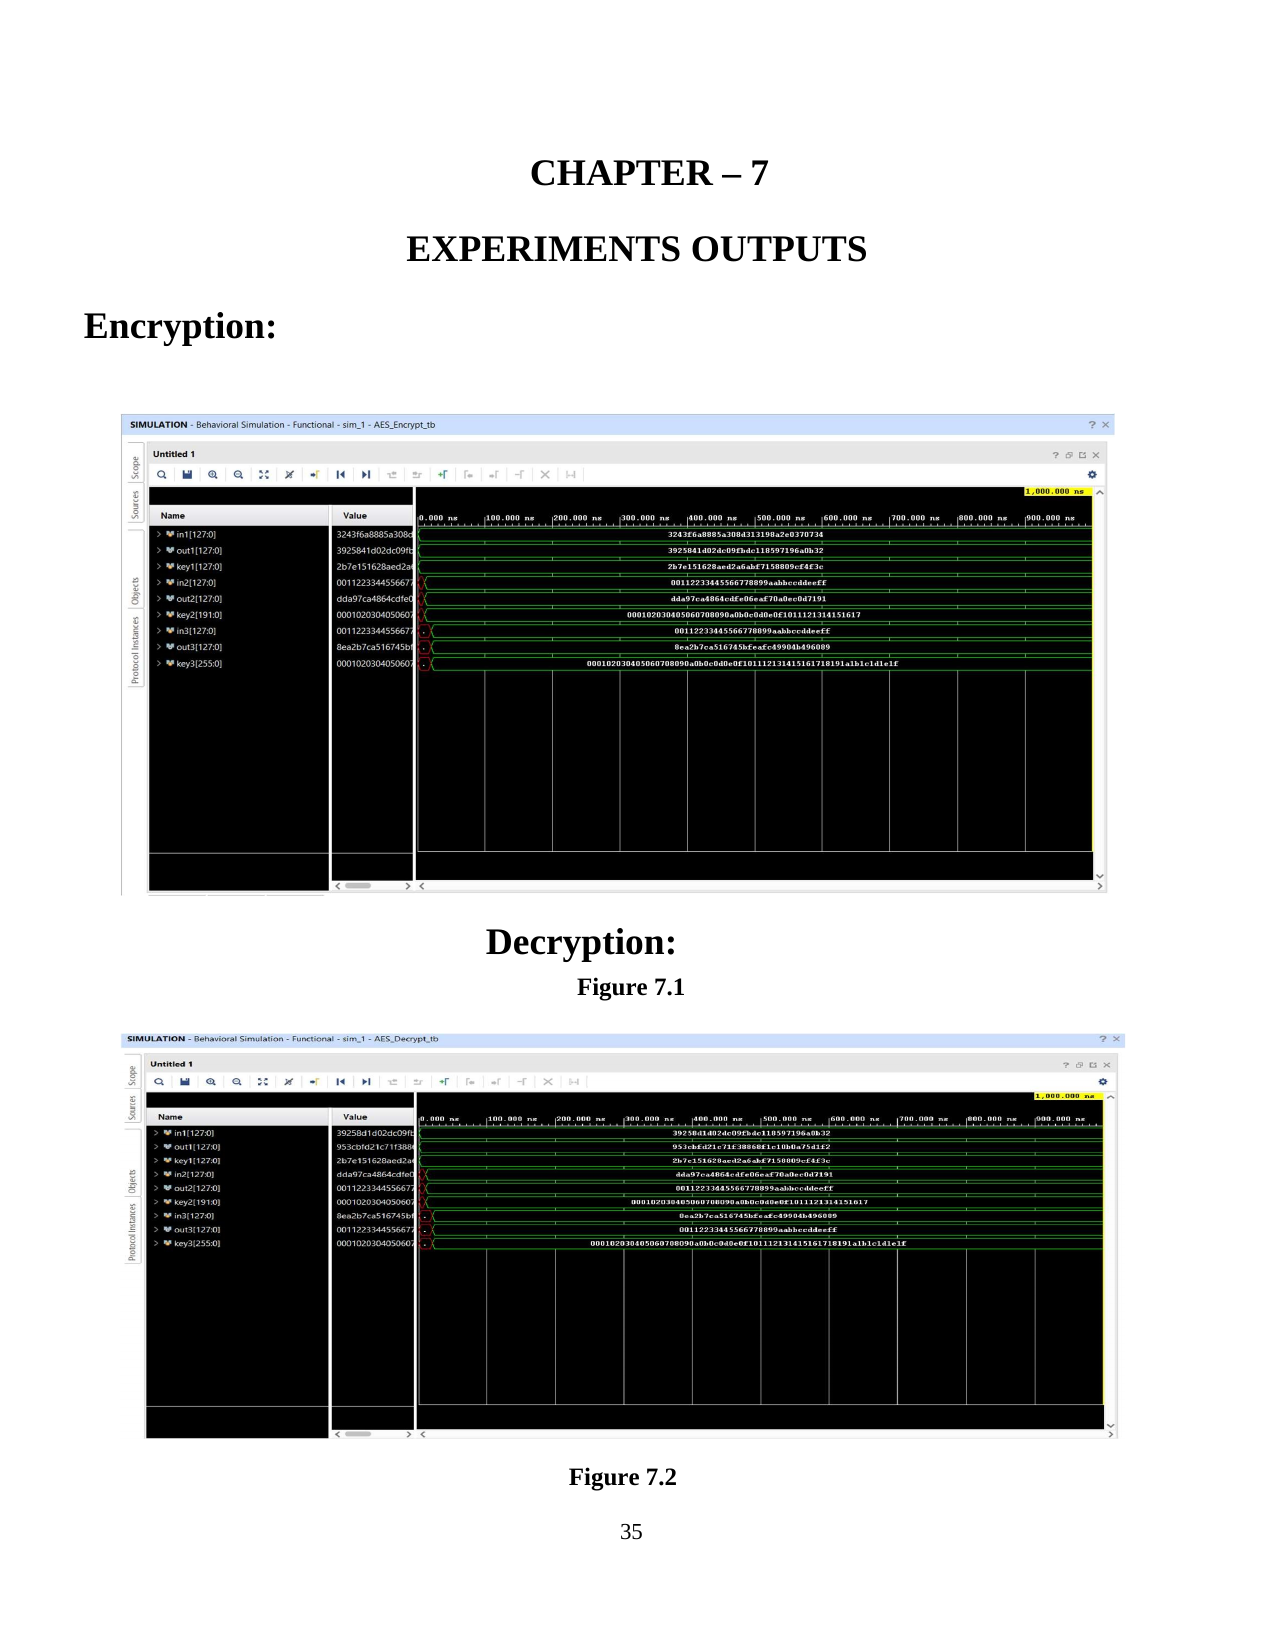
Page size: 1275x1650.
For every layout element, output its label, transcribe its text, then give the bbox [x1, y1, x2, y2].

subtitle Decryption: [486, 920, 1229, 963]
text Figure 7.2 [494, 1462, 1229, 1491]
picture [120, 1033, 1126, 1439]
text CHAPTER – 7 EXPERIMENTS OUTPUTS [406, 150, 868, 270]
subtitle Encryption: [84, 304, 319, 347]
text Figure 7.1 [408, 972, 1229, 1001]
picture [120, 413, 1115, 896]
